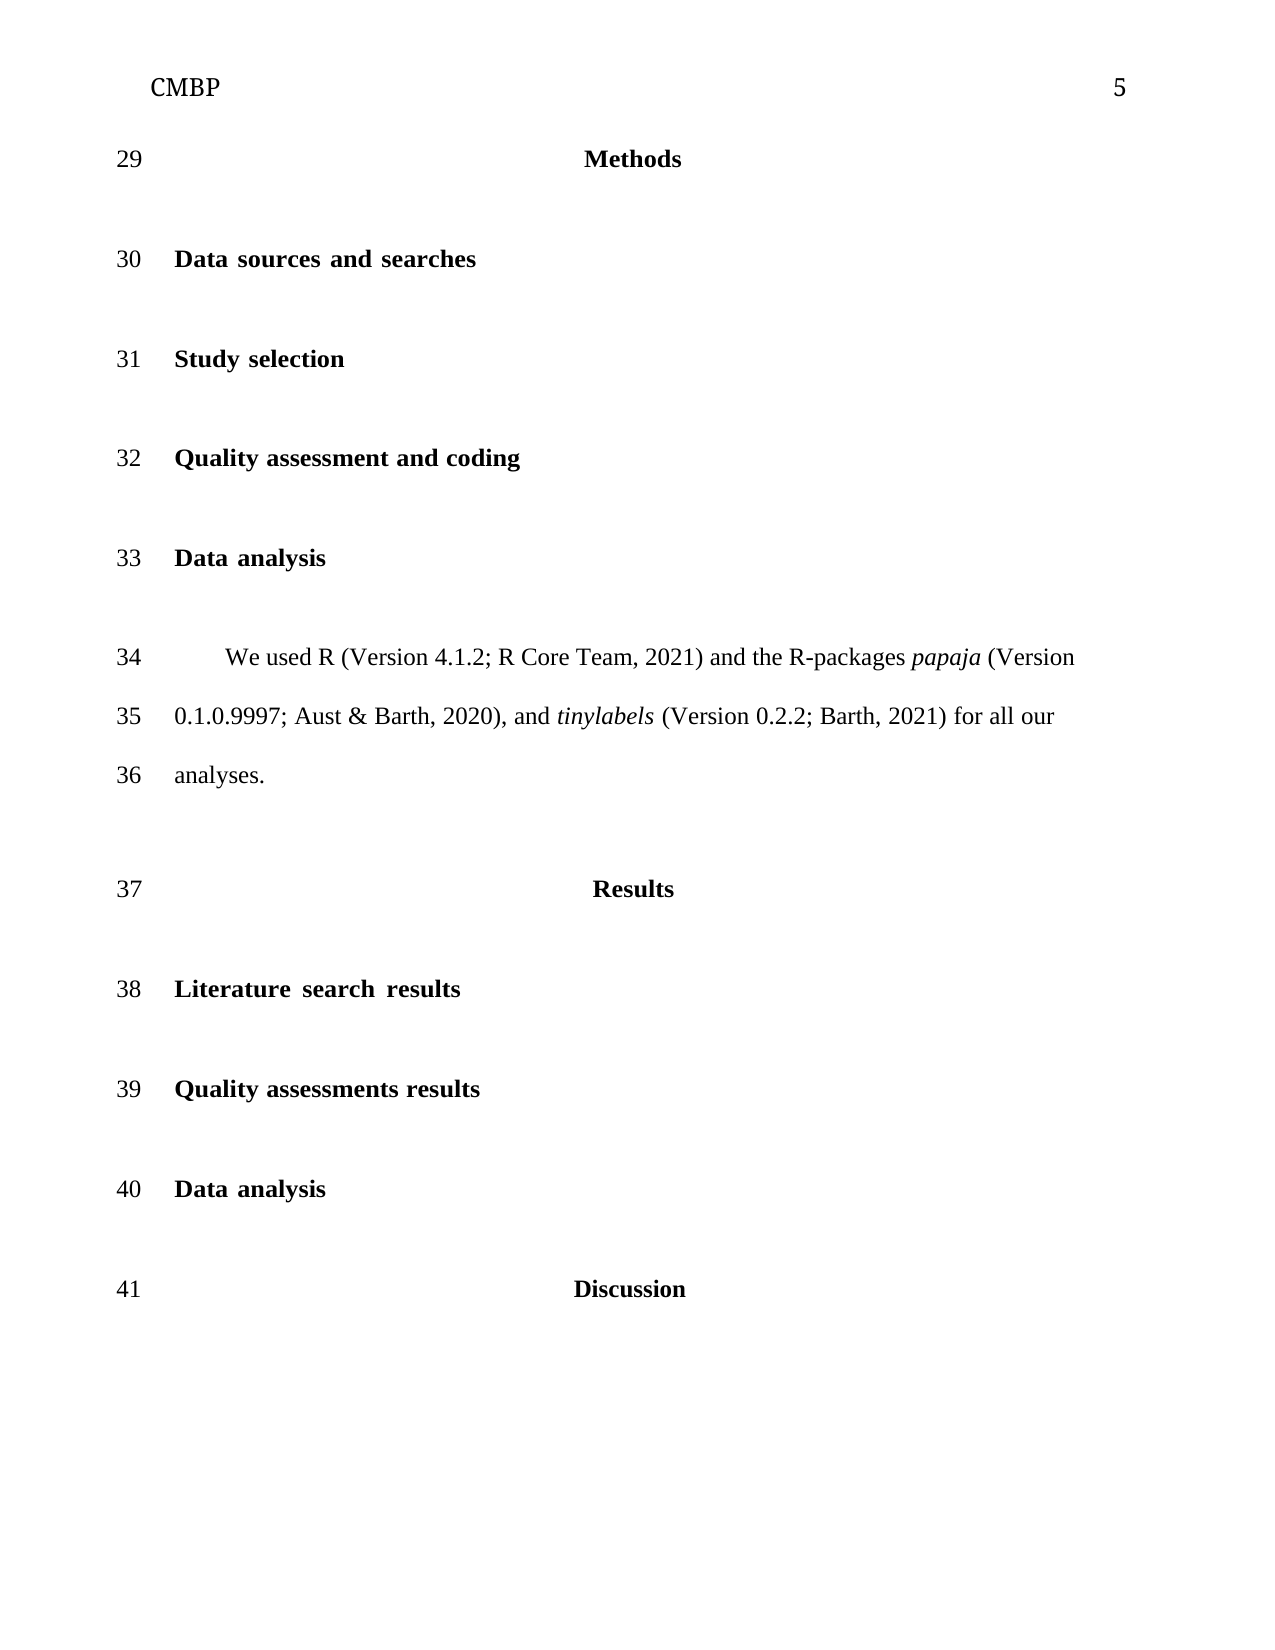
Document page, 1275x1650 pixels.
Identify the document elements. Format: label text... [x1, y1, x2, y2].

text 29 Methods [116, 144, 1133, 172]
text 33 Data analysis [116, 543, 1133, 572]
text 30 Data sources and searches [116, 244, 1133, 272]
subtitle 32 Quality assessment and coding [116, 443, 1133, 472]
text 35 0.1.0.9997; Aust & Barth, 2020), and tinylabels (Version 0.2.2; Barth, 2021) for all our [116, 701, 1133, 730]
text 38 Literature search results [116, 974, 1133, 1003]
text 39 Quality assessments results [116, 1074, 1133, 1103]
text 31 Study selection [116, 344, 1133, 372]
text 41 Discussion [116, 1274, 1133, 1302]
text 40 Data analysis [116, 1174, 1133, 1203]
text 37 Results [116, 874, 1133, 903]
text 36 analyses. [116, 761, 1133, 789]
text 34 We used R (Version 4.1.2; R Core Team, 2021) and the R-packages papaja (Version [116, 642, 1133, 671]
